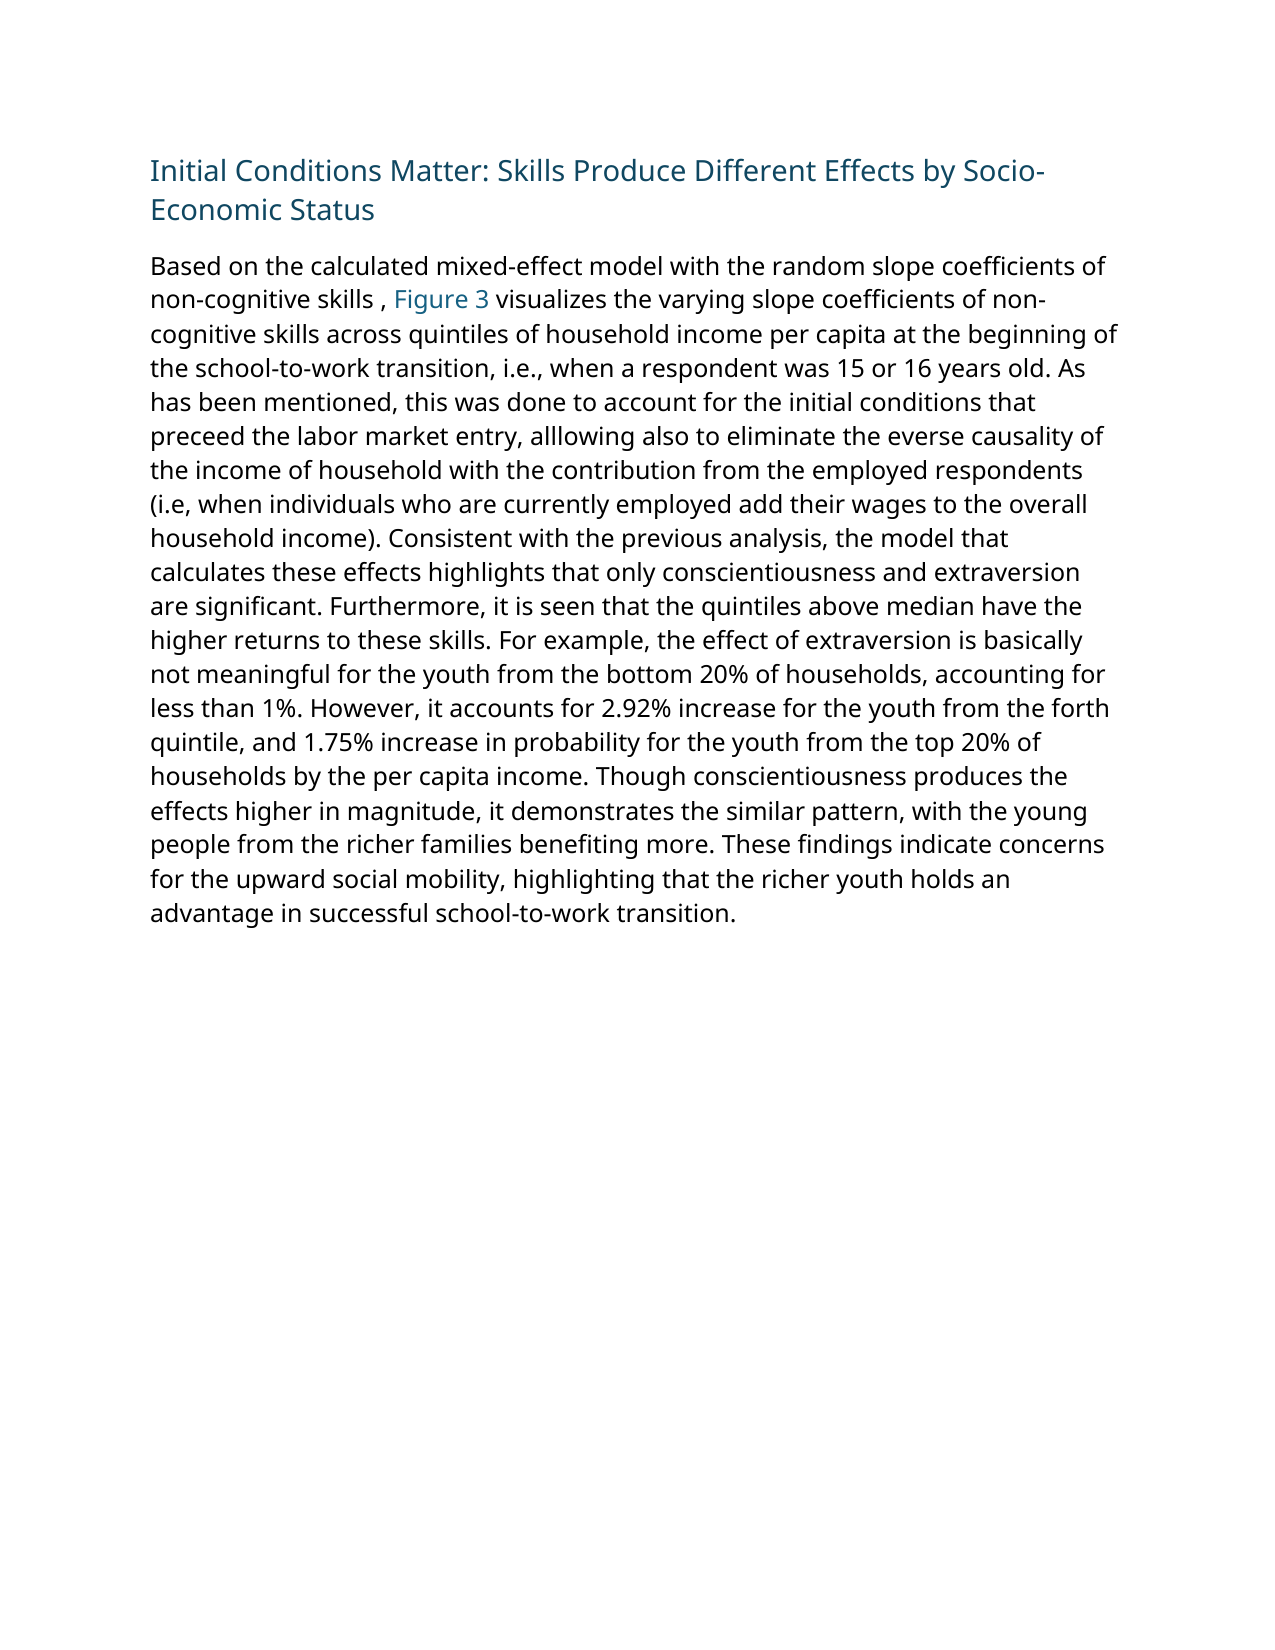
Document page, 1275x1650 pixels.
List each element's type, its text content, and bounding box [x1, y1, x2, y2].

text Based on the calculated mixed-effect model with the random slope coefficients of non-cognitive skills , Figure 3 visualizes the varying slope coefficients of non-cognitive skills across quintiles of household income per capita at the beginning of the school-to-work transition, i.e., when a respondent was 15 or 16 years old. As has been mentioned, this was done to account for the initial conditions that preceed the labor market entry, alllowing also to eliminate the everse causality of the income of household with the contribution from the employed respondents (i.e, when individuals who are currently employed add their wages to the overall household income). Consistent with the previous analysis, the model that calculates these effects highlights that only conscientiousness and extraversion are significant. Furthermore, it is seen that the quintiles above median have the higher returns to these skills. For example, the effect of extraversion is basically not meaningful for the youth from the bottom 20% of households, accounting for less than 1%. However, it accounts for 2.92% increase for the youth from the forth quintile, and 1.75% increase in probability for the youth from the top 20% of households by the per capita income. Though conscientiousness produces the effects higher in magnitude, it demonstrates the similar pattern, with the young people from the richer families benefiting more. These findings indicate concerns for the upward social mobility, highlighting that the richer youth holds an advantage in successful school-to-work transition. [150, 248, 1125, 929]
subtitle Initial Conditions Matter: Skills Produce Different Effects by Socio-Economic Status [150, 150, 1125, 229]
